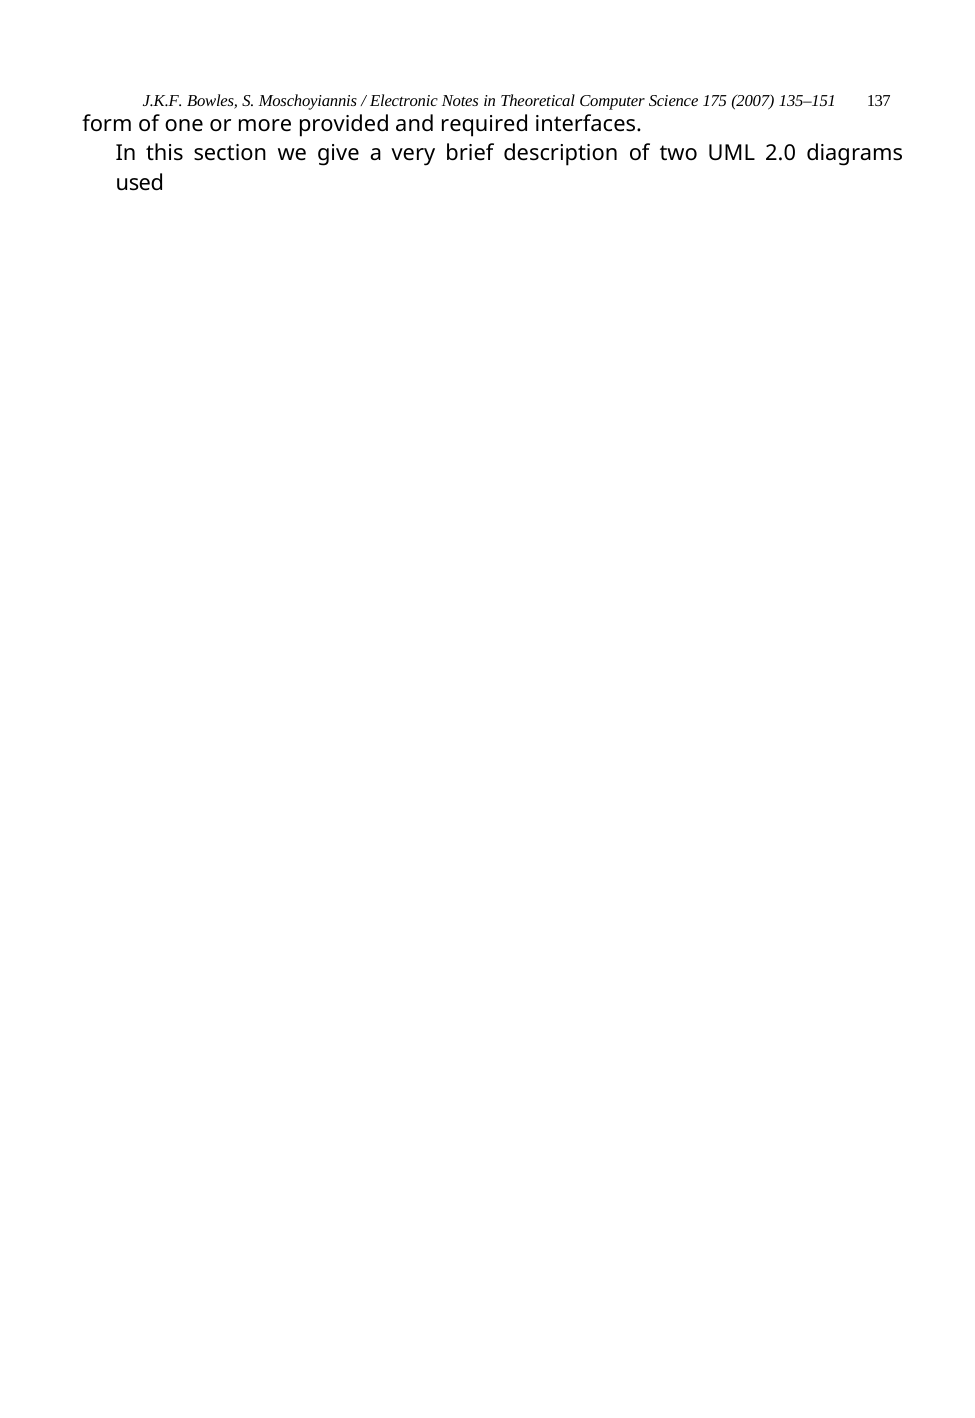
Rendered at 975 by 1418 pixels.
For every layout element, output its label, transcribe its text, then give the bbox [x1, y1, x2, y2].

text In this section we give a very brief description of two UML 2.0 diagrams used [115, 137, 904, 196]
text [82, 110, 881, 137]
